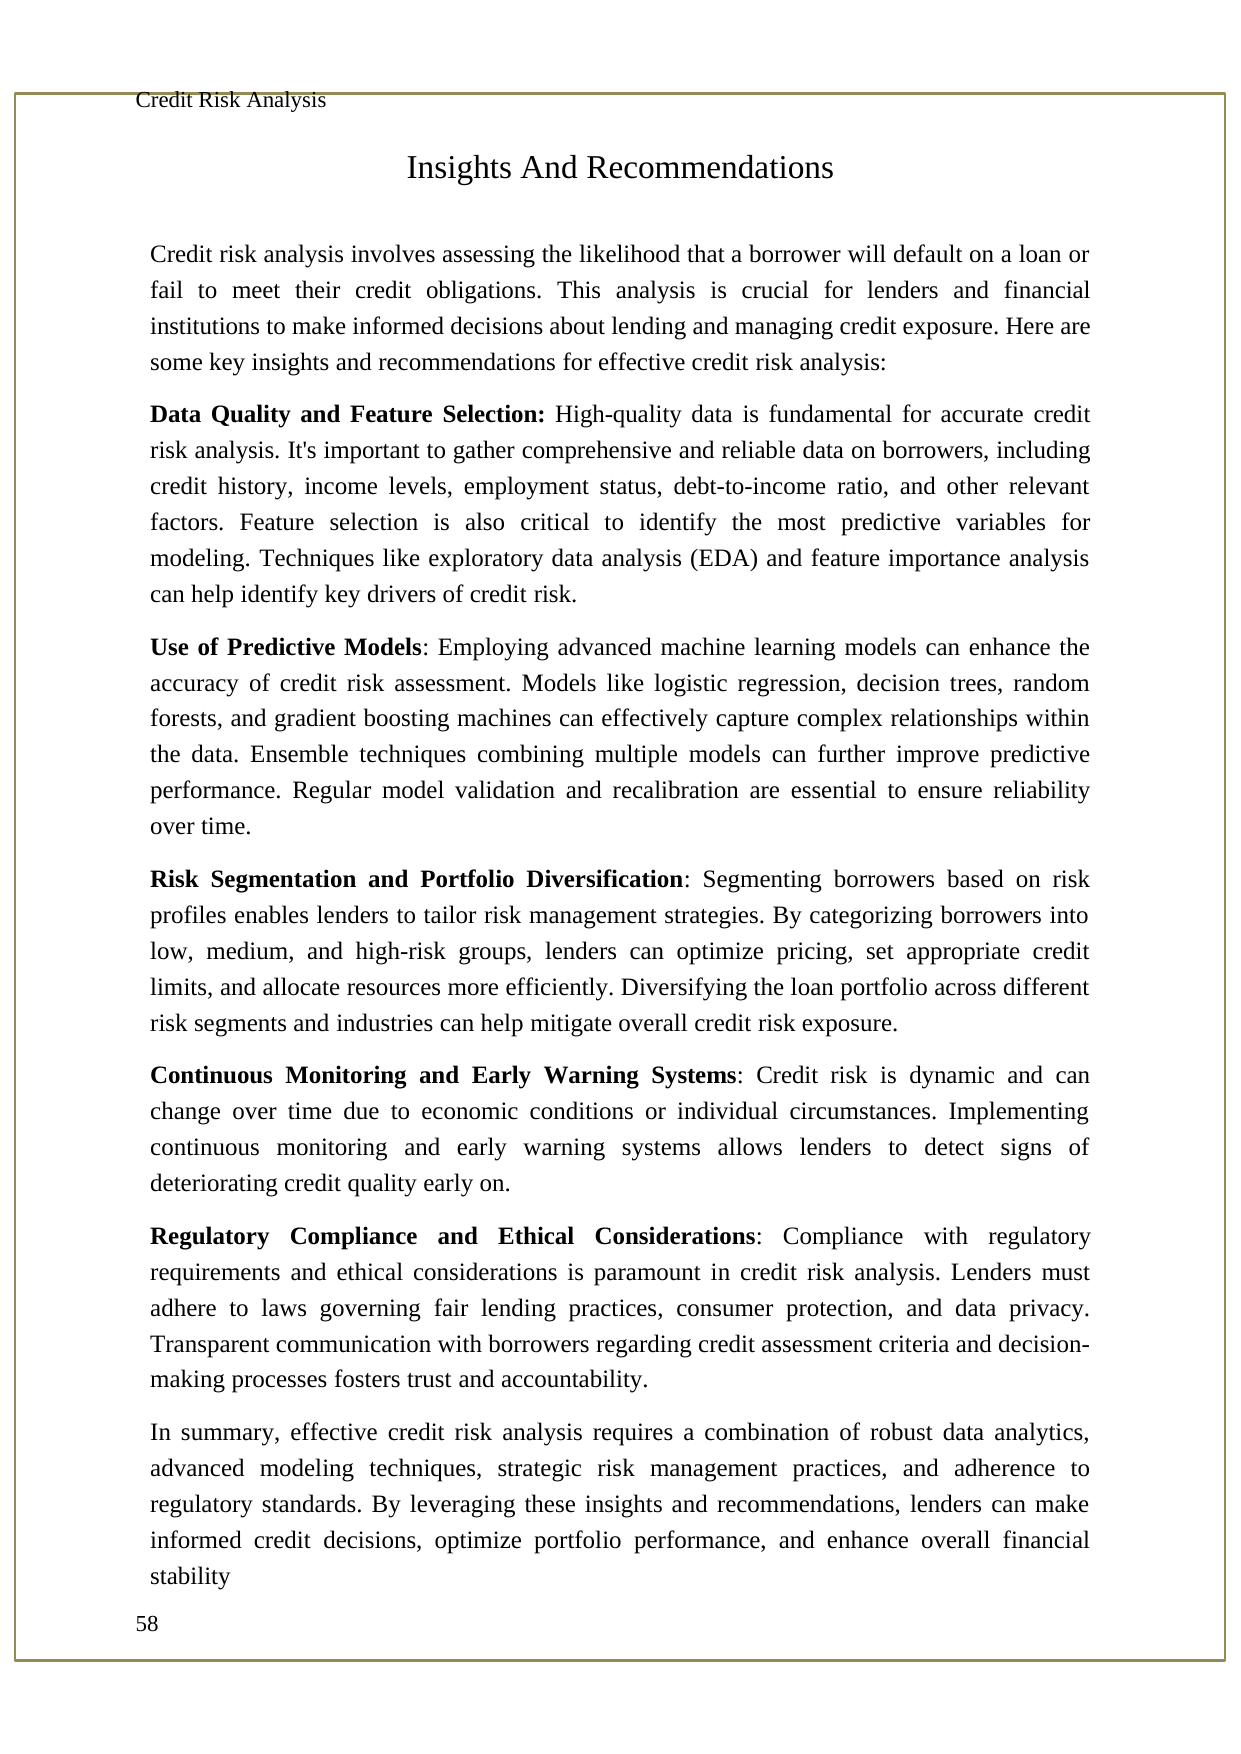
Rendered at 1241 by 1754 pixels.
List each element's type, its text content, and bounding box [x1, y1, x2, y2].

text Continuous Monitoring and Early Warning Systems: Credit risk is dynamic and can change over time due to economic conditions or individual circumstances. Implementing continuous monitoring and early warning systems allows lenders to detect signs of deteriorating credit quality early on. [150, 1060, 1090, 1197]
text In summary, effective credit risk analysis requires a combination of robust data analytics, advanced modeling techniques, strategic risk management practices, and adherence to regulatory standards. By leveraging these insights and recommendations, lenders can make informed credit decisions, optimize portfolio performance, and enhance overall financial stability [150, 1417, 1090, 1590]
text Credit risk analysis involves assessing the likelihood that a borrower will default on a loan or fail to meet their credit obligations. This analysis is crucial for lenders and financial institutions to make informed decisions about lending and managing credit exposure. Here are some key insights and recommendations for effective credit risk analysis: [150, 239, 1091, 376]
text Data Quality and Feature Selection: High-quality data is fundamental for accurate credit risk analysis. It's important to gather comprehensive and reliable data on borrowers, including credit history, income levels, employment status, debt-to-income ratio, and other relevant factors. Feature selection is also critical to identify the most predictive variables for modeling. Techniques like exploratory data analysis (EDA) and feature importance analysis can help identify key drivers of credit risk. [150, 399, 1091, 608]
subtitle Insights And Recommendations [334, 148, 906, 186]
text Regulatory Compliance and Ethical Considerations: Compliance with regulatory requirements and ethical considerations is paramount in credit risk analysis. Lenders must adhere to laws governing fair lending practices, consumer protection, and data privacy. Transparent communication with borrowers regarding credit assessment criteria and decision- making processes fosters trust and accountability. [150, 1221, 1091, 1393]
text Risk Segmentation and Portfolio Diversification: Segmenting borrowers based on risk profiles enables lenders to tailor risk management strategies. By categorizing borrowers into low, medium, and high-risk groups, lenders can optimize pricing, set appropriate credit limits, and allocate resources more efficiently. Diversifying the loan portfolio across different risk segments and industries can help mitigate overall credit risk exposure. [150, 864, 1090, 1037]
text Use of Predictive Models: Employing advanced machine learning models can enhance the accuracy of credit risk assessment. Models like logistic regression, decision trees, random forests, and gradient boosting machines can effectively capture complex relationships within the data. Ensemble techniques combining multiple models can further improve predictive performance. Regular model validation and recalibration are essential to ensure reliability over time. [150, 632, 1091, 840]
